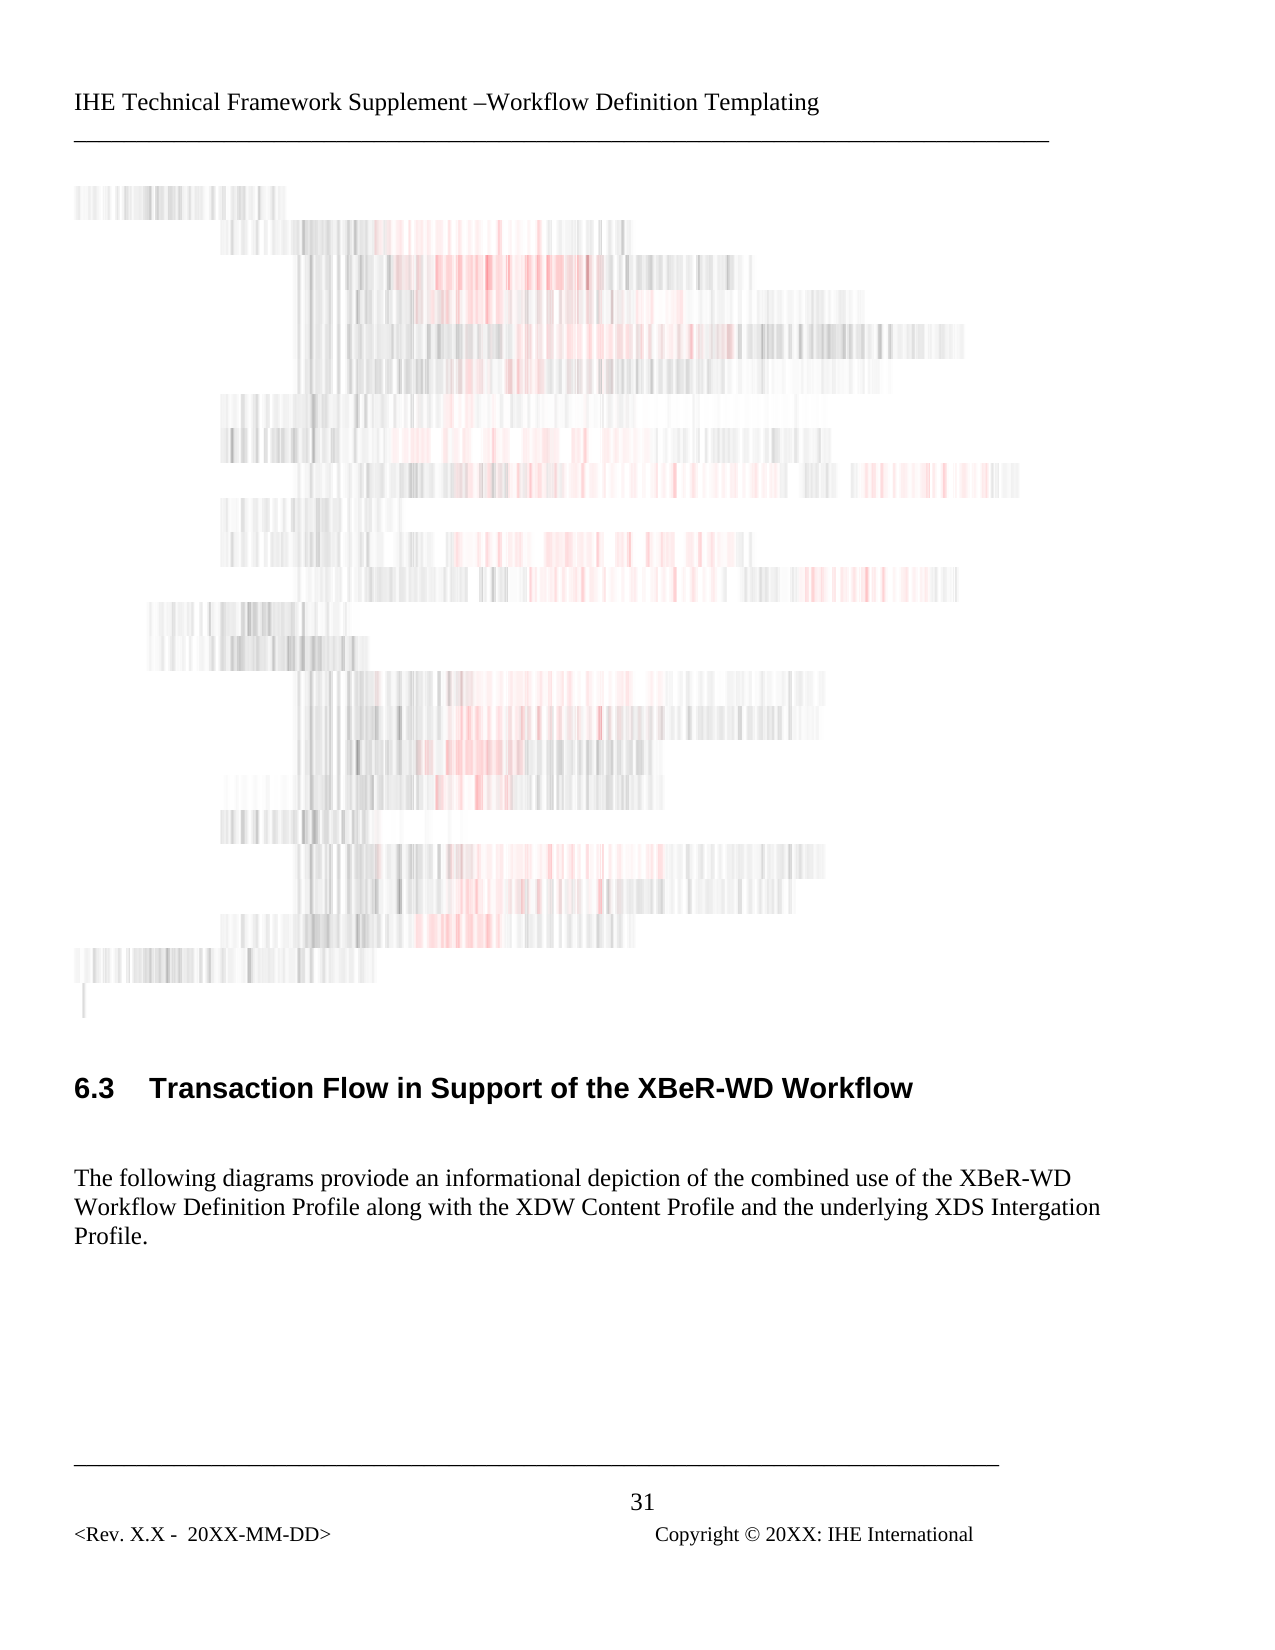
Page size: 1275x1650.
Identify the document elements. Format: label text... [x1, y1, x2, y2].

text The following diagrams proviode an informational depiction of the combined use of the XBeR-WD Workflow Definition Profile along with the XDW Content Profile and the underlying XDS Intergation Profile. [74, 1163, 1162, 1249]
list Transaction Flow in Support of the XBeR-WD Workflow [74, 1071, 1162, 1105]
